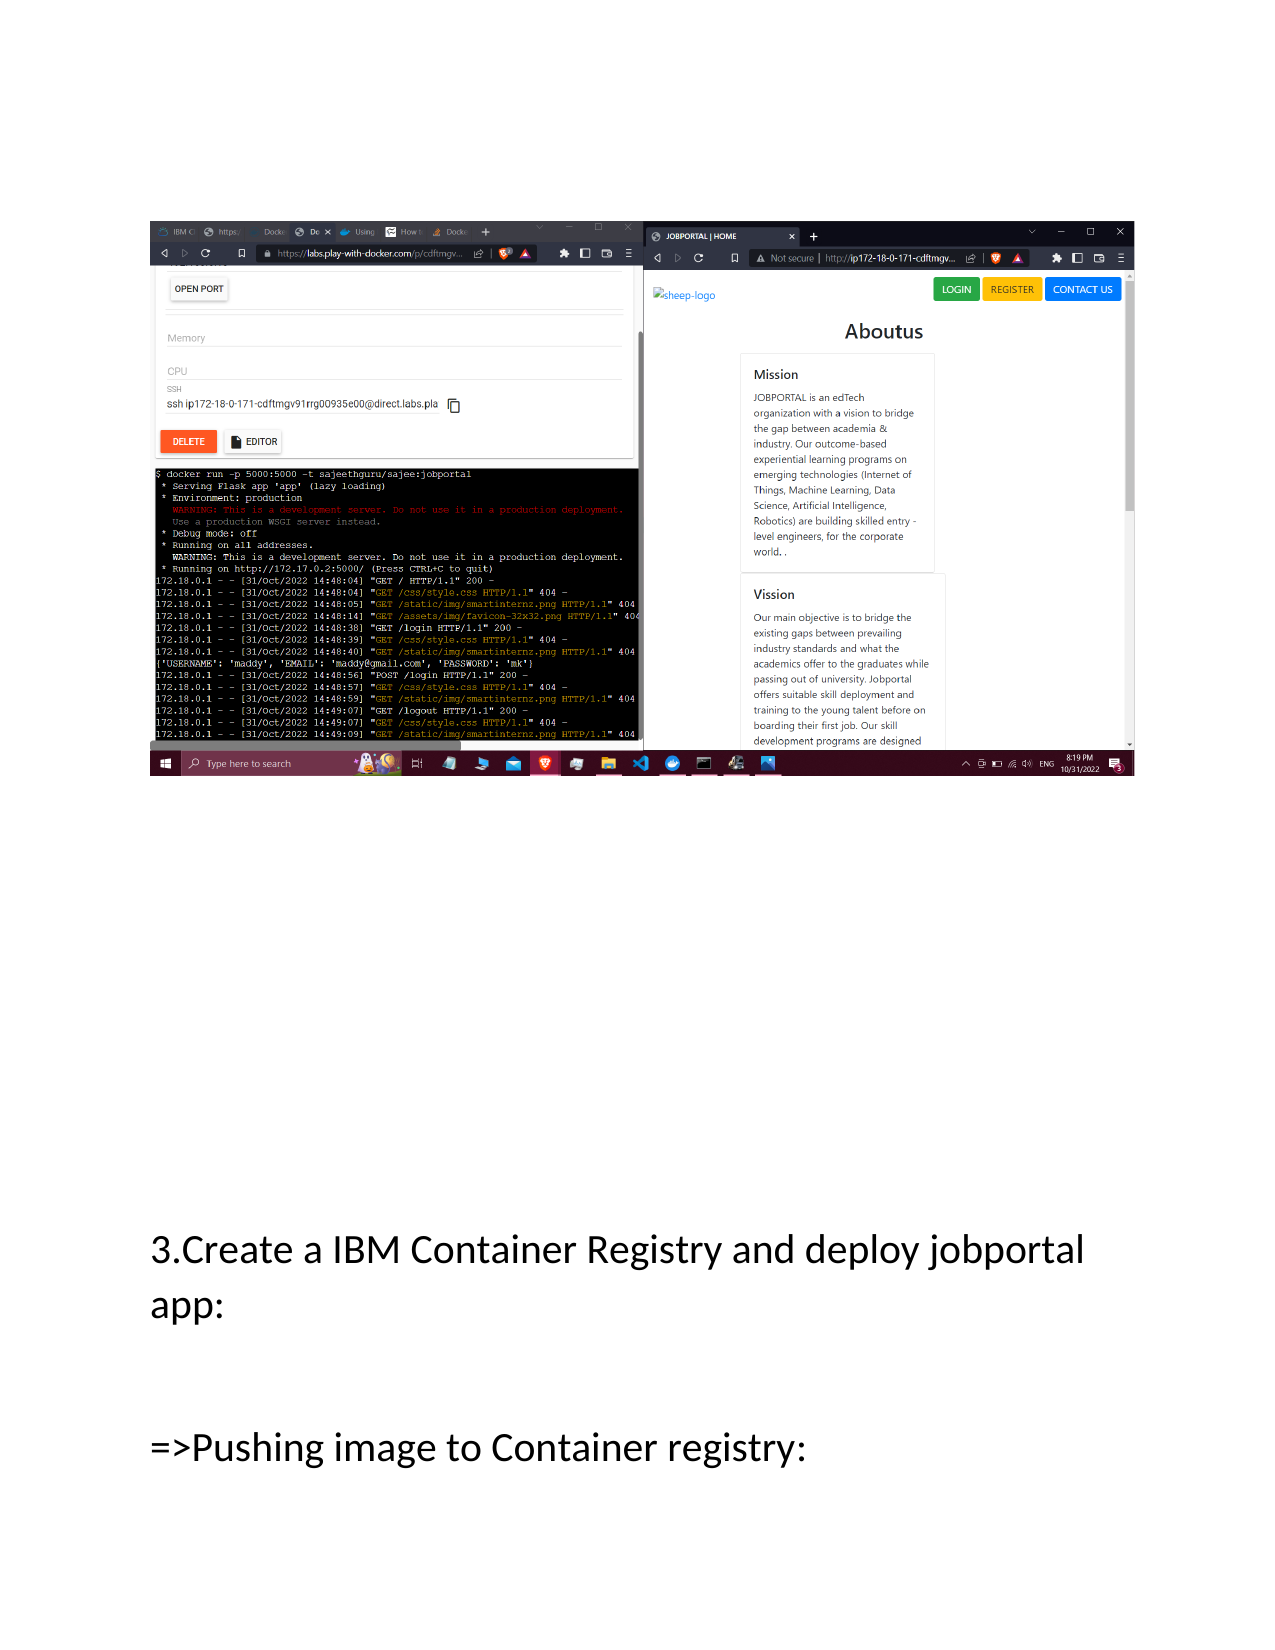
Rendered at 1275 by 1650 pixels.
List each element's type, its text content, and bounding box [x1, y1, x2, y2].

text =>Pushing image to Container registry: [150, 1421, 1125, 1472]
text 3.Create a IBM Container Registry and deploy jobportal app: [150, 1223, 1125, 1329]
picture [150, 221, 1135, 776]
